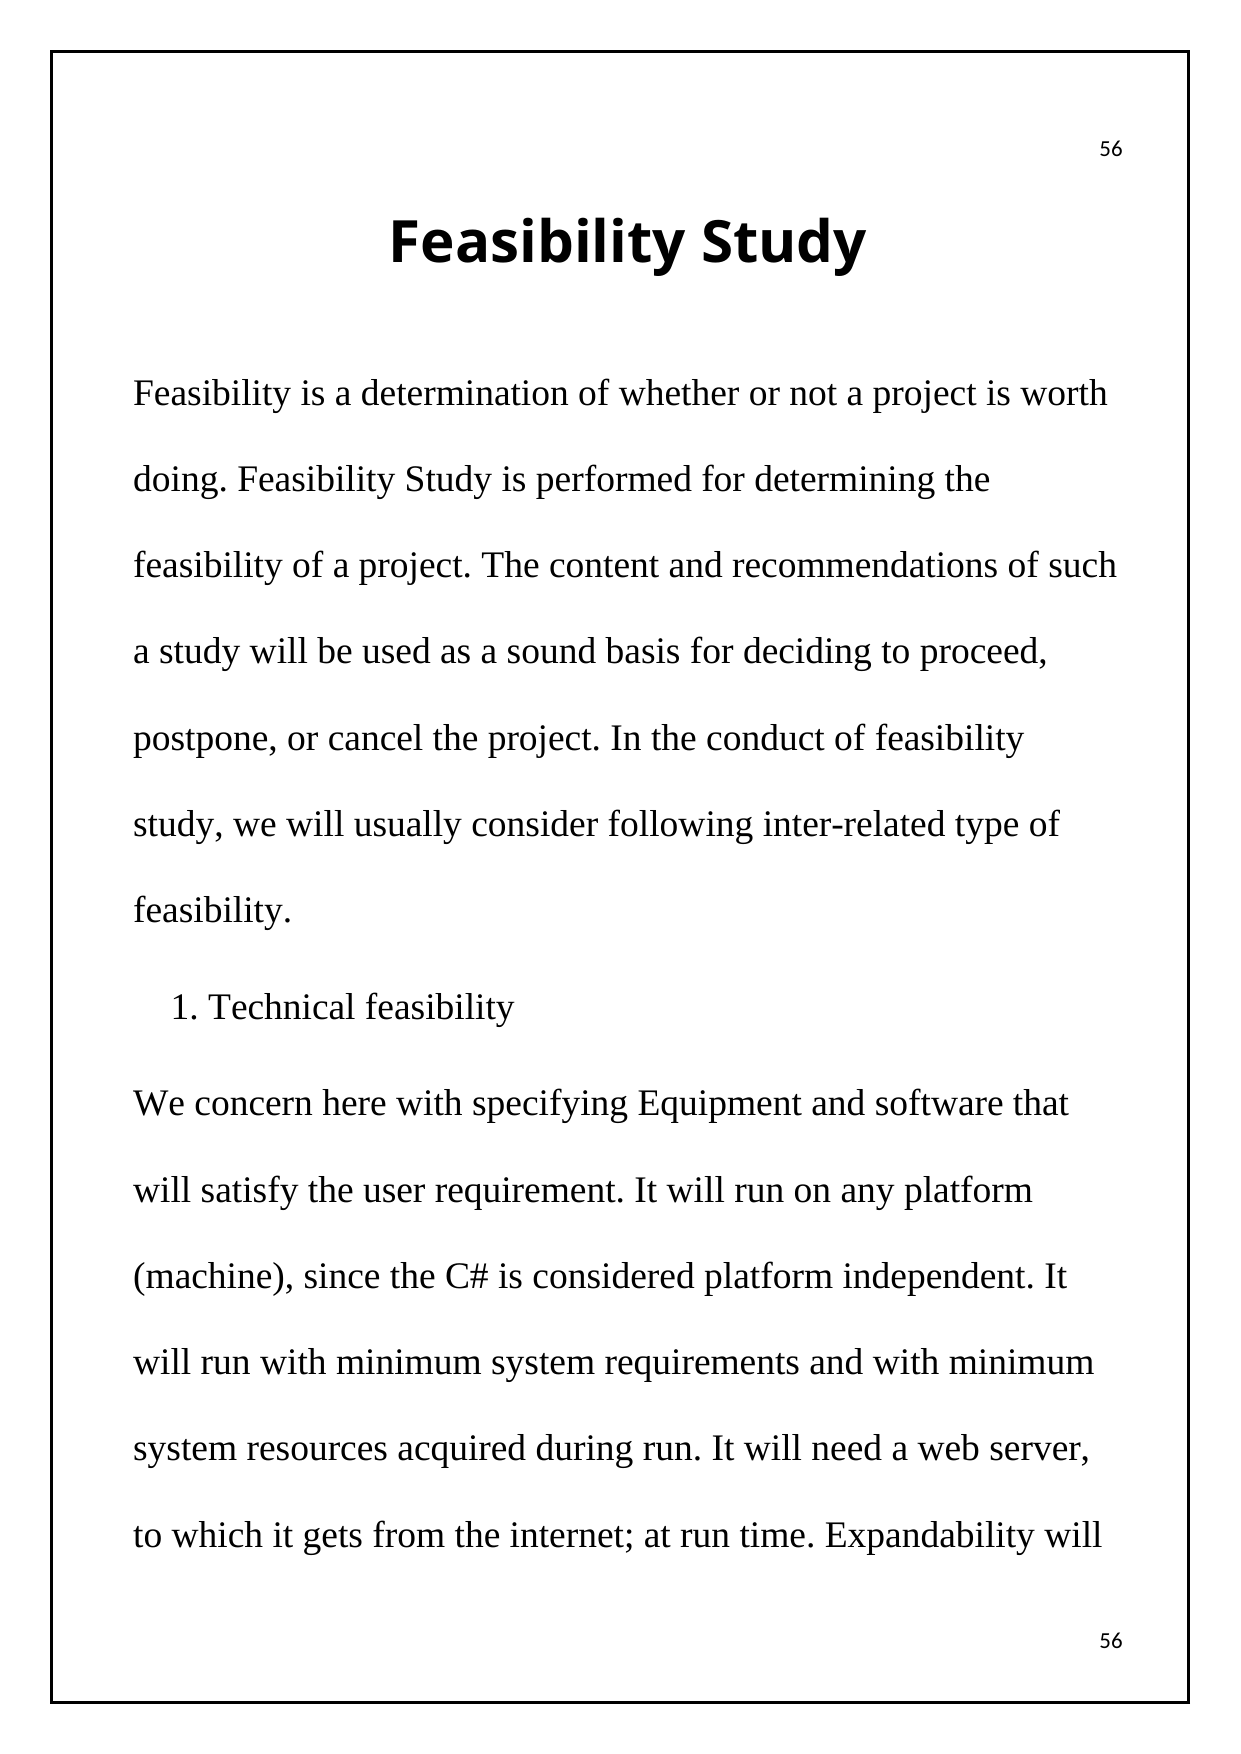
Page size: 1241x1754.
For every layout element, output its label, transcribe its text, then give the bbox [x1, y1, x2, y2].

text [133, 1081, 1122, 1555]
text Feasibility Study [133, 201, 1122, 280]
text Feasibility is a determination of whether or not a project is worth doing. Feasibility Study is performed for determining the feasibility of a project. The content and recommendations of such a study will be used as a sound basis for deciding to proceed, postpone, or cancel the project. In the conduct of feasibility study, we will usually consider following inter-related type of feasibility. [133, 370, 1122, 931]
list Technical feasibility [170, 984, 1122, 1027]
